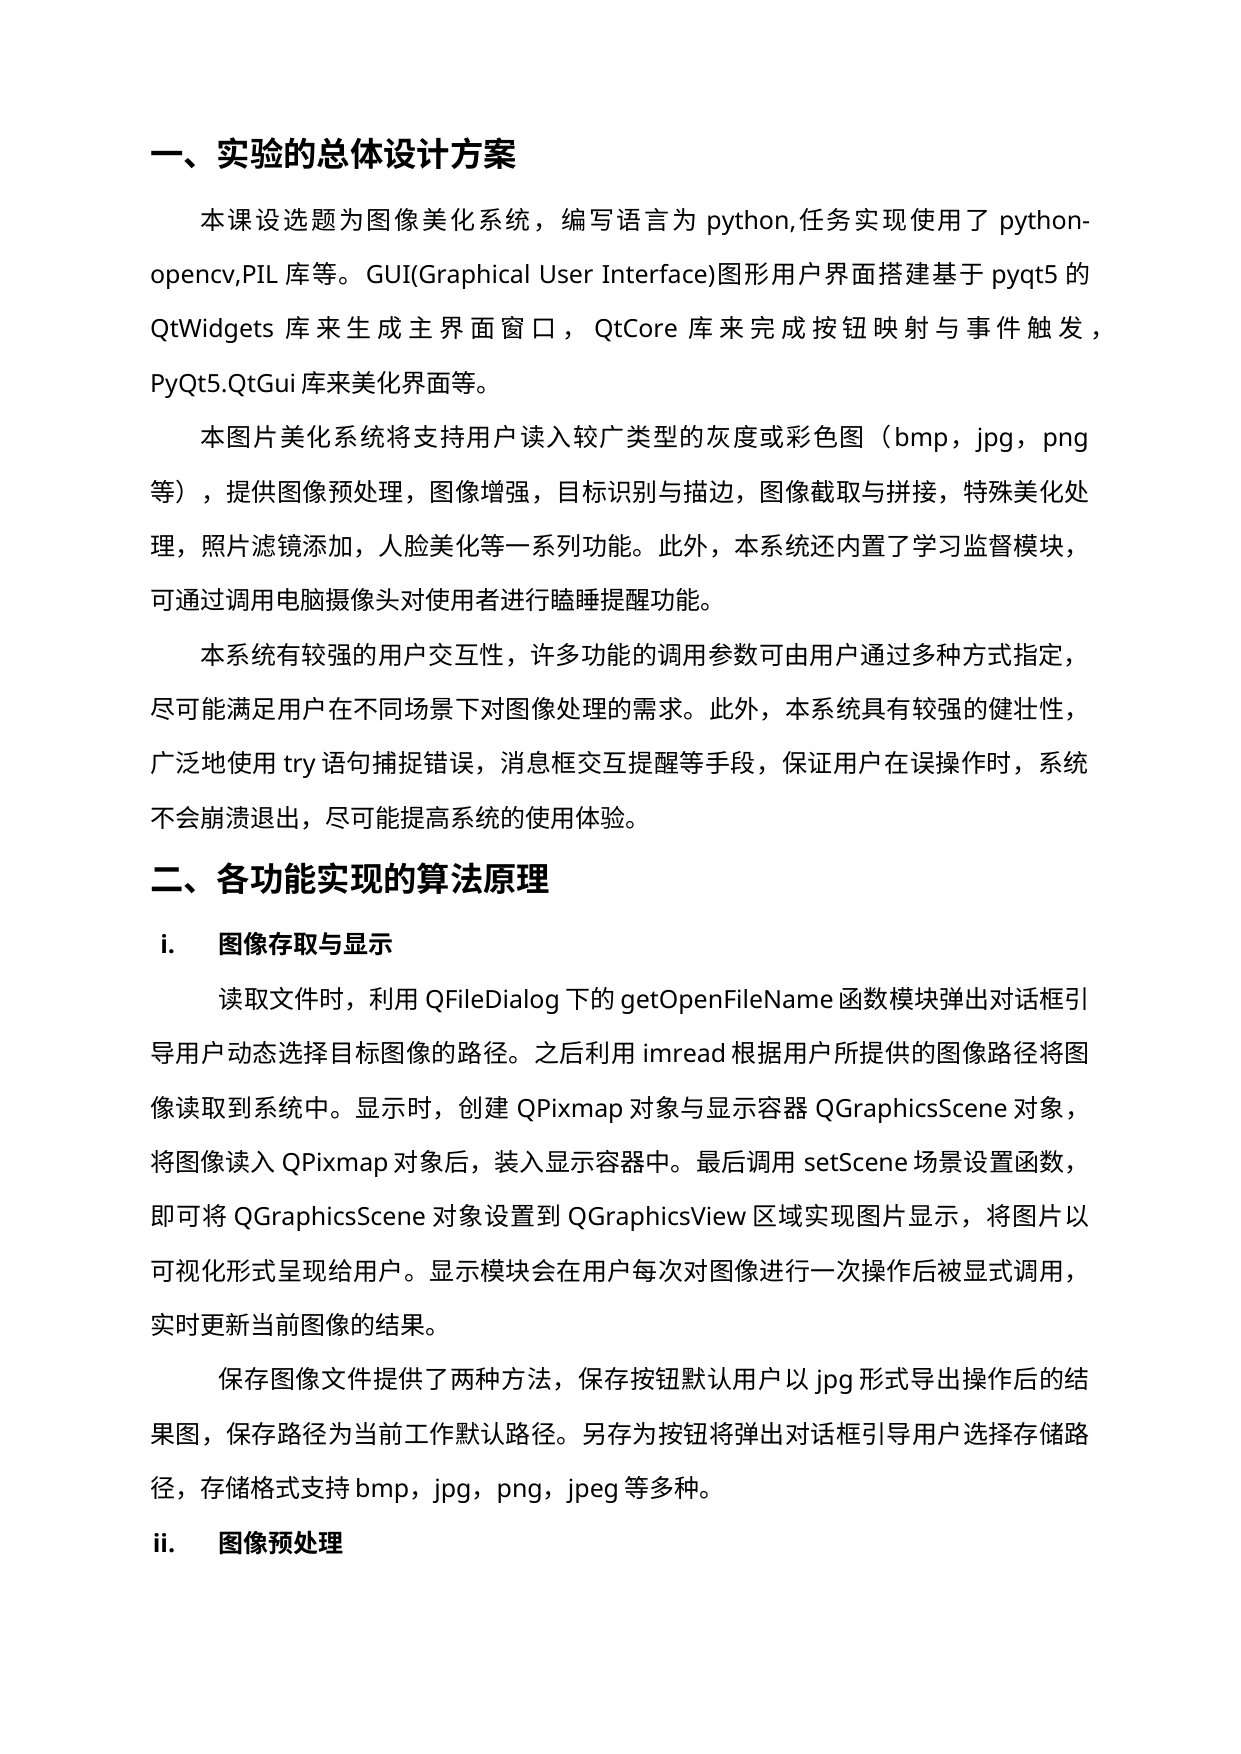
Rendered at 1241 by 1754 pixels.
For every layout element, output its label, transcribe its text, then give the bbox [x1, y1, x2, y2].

list 图像预处理 [175, 1523, 1090, 1559]
text 一、实验的总体设计方案 [150, 128, 1090, 176]
text 读取文件时，利用QFileDialog下的getOpenFileName函数模块弹出对话框引导用户动态选择目标图像的路径。之后利用imread根据用户所提供的图像路径将图像读取到系统中。显示时，创建QPixmap对象与显示容器QGraphicsScene对象，将图像读入QPixmap对象后，装入显示容器中。最后调用setScene场景设置函数，即可将QGraphicsScene对象设置到QGraphicsView区域实现图片显示，将图片以可视化形式呈现给用户。显示模块会在用户每次对图像进行一次操作后被显式调用，实时更新当前图像的结果。 [150, 979, 1090, 1342]
text 本课设选题为图像美化系统，编写语言为python,任务实现使用了python-opencv,PIL库等。GUI(Graphical User Interface)图形用户界面搭建基于pyqt5的QtWidgets库来生成主界面窗口，QtCore库来完成按钮映射与事件触发，PyQt5.QtGui库来美化界面等。 [150, 200, 1090, 399]
text 保存图像文件提供了两种方法，保存按钮默认用户以jpg形式导出操作后的结果图，保存路径为当前工作默认路径。另存为按钮将弹出对话框引导用户选择存储路径，存储格式支持bmp，jpg，png，jpeg等多种。 [150, 1360, 1090, 1505]
list 图像存取与显示 [175, 925, 1090, 961]
text 本系统有较强的用户交互性，许多功能的调用参数可由用户通过多种方式指定，尽可能满足用户在不同场景下对图像处理的需求。此外，本系统具有较强的健壮性，广泛地使用try语句捕捉错误，消息框交互提醒等手段，保证用户在误操作时，系统不会崩溃退出，尽可能提高系统的使用体验。 [150, 635, 1090, 834]
text 二、各功能实现的算法原理 [150, 853, 1090, 901]
text 本图片美化系统将支持用户读入较广类型的灰度或彩色图（bmp，jpg，png等），提供图像预处理，图像增强，目标识别与描边，图像截取与拼接，特殊美化处理，照片滤镜添加，人脸美化等一系列功能。此外，本系统还内置了学习监督模块，可通过调用电脑摄像头对使用者进行瞌睡提醒功能。 [150, 418, 1090, 617]
